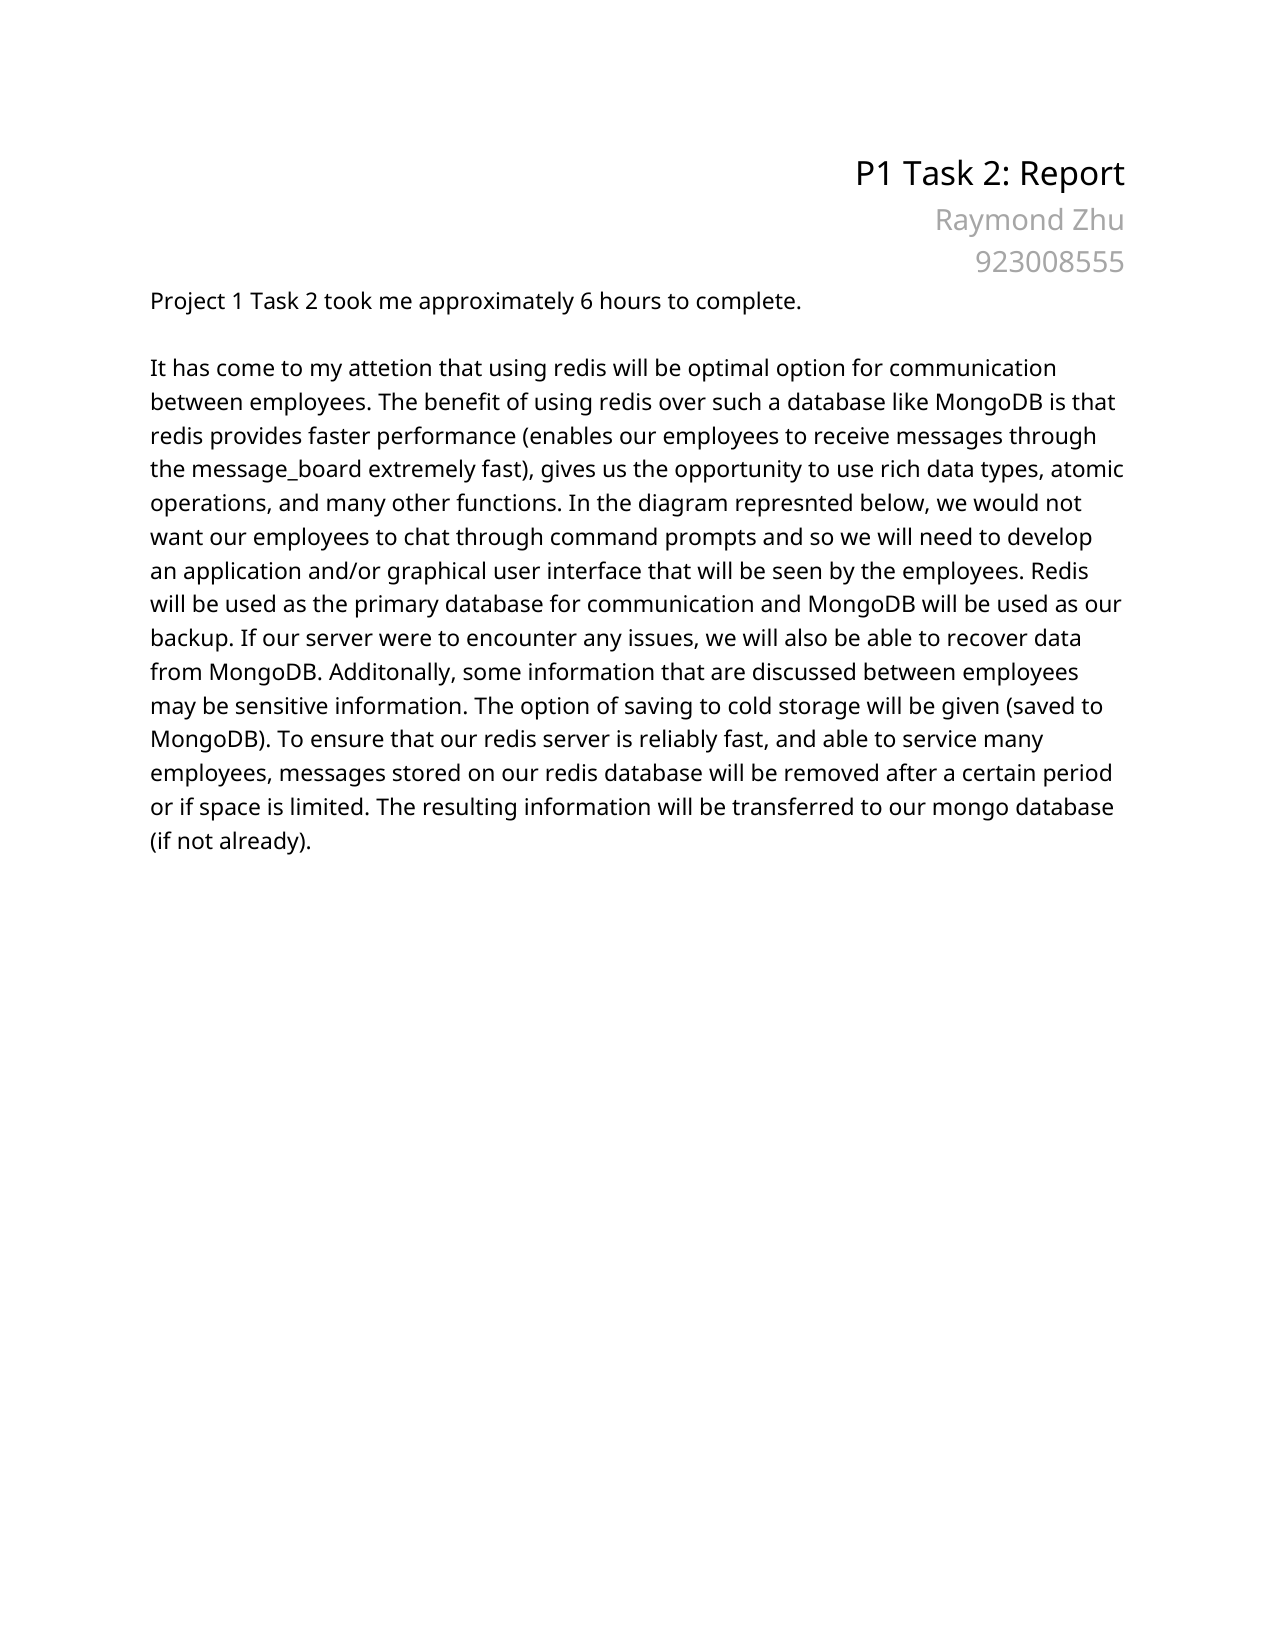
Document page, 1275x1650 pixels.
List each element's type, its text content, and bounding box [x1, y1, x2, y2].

text P1 Task 2: Report [150, 150, 1125, 195]
text Raymond Zhu [150, 199, 1125, 239]
text It has come to my attetion that using redis will be optimal option for communication between employees. The benefit of using redis over such a database like MongoDB is that redis provides faster performance (enables our employees to receive messages through the message_board extremely fast), gives us the opportunity to use rich data types, atomic operations, and many other functions. In the diagram represnted below, we would not want our employees to chat through command prompts and so we will need to develop an application and/or graphical user interface that will be seen by the employees. Redis will be used as the primary database for communication and MongoDB will be used as our backup. If our server were to encounter any issues, we will also be able to recover data from MongoDB. Additonally, some information that are discussed between employees may be sensitive information. The option of saving to cold storage will be given (saved to MongoDB). To ensure that our redis server is reliably fast, and able to service many employees, messages stored on our redis database will be removed after a certain period or if space is limited. The resulting information will be transferred to our mongo database (if not already). [150, 352, 1125, 856]
text Project 1 Task 2 took me approximately 6 hours to complete. [150, 284, 1125, 316]
text 923008555 [150, 242, 1125, 281]
